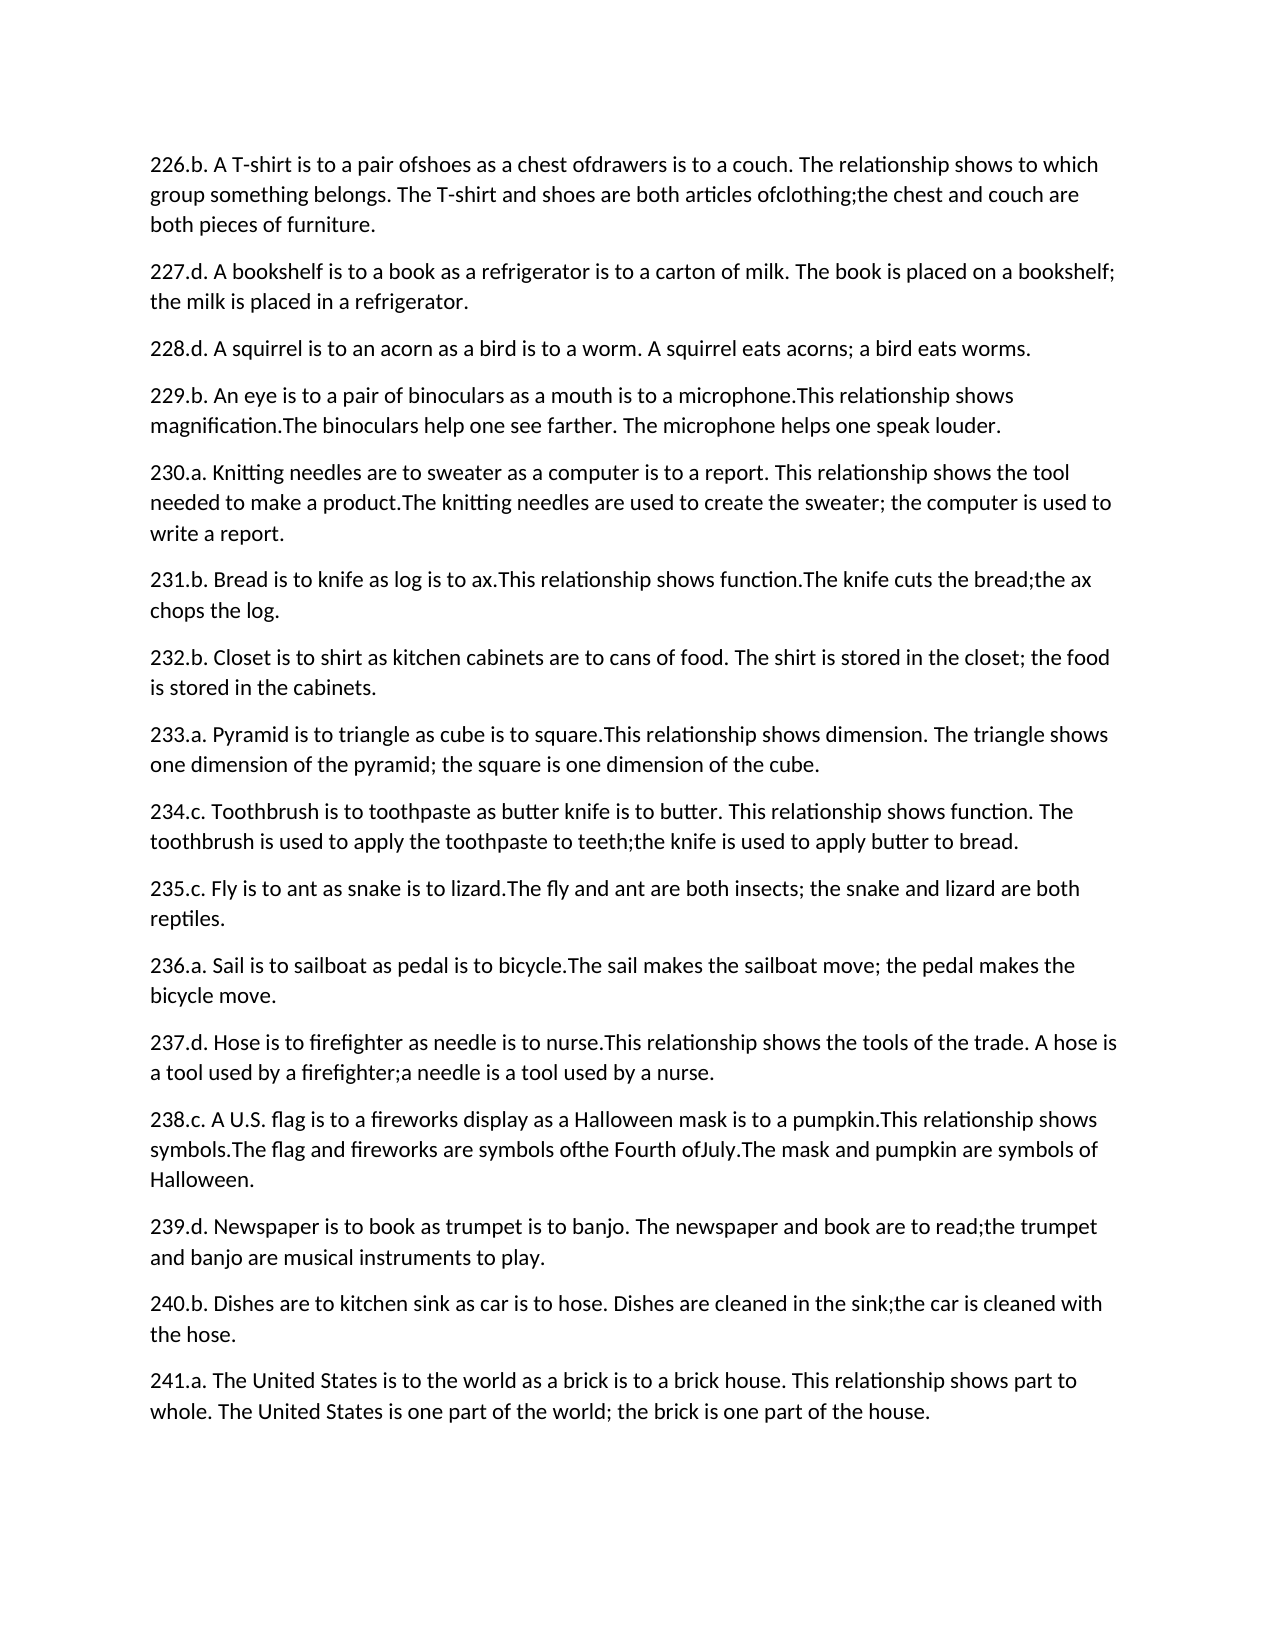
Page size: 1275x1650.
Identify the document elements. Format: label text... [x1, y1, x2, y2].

text 238.c. A U.S. ﬂag is to a ﬁreworks display as a Halloween mask is to a pumpkin.This relationship shows symbols.The ﬂag and ﬁreworks are symbols ofthe Fourth ofJuly.The mask and pumpkin are symbols of Halloween. [150, 1105, 1125, 1194]
text 227.d. A bookshelf is to a book as a refrigerator is to a carton of milk. The book is placed on a bookshelf; the milk is placed in a refrigerator. [150, 257, 1125, 316]
text 240.b. Dishes are to kitchen sink as car is to hose. Dishes are cleaned in the sink;the car is cleaned with the hose. [150, 1289, 1125, 1348]
text 234.c. Toothbrush is to toothpaste as butter knife is to butter. This relationship shows function. The toothbrush is used to apply the toothpaste to teeth;the knife is used to apply butter to bread. [150, 797, 1125, 855]
text 241.a. The United States is to the world as a brick is to a brick house. This relationship shows part to whole. The United States is one part of the world; the brick is one part of the house. [150, 1367, 1125, 1425]
text 230.a. Knitting needles are to sweater as a computer is to a report. This relationship shows the tool needed to make a product.The knitting needles are used to create the sweater; the computer is used to write a report. [150, 458, 1125, 547]
text 229.b. An eye is to a pair of binoculars as a mouth is to a microphone.This relationship shows magniﬁcation.The binoculars help one see farther. The microphone helps one speak louder. [150, 381, 1125, 439]
text 235.c. Fly is to ant as snake is to lizard.The ﬂy and ant are both insects; the snake and lizard are both reptiles. [150, 874, 1125, 932]
text 228.d. A squirrel is to an acorn as a bird is to a worm. A squirrel eats acorns; a bird eats worms. [150, 334, 1125, 362]
text 239.d. Newspaper is to book as trumpet is to banjo. The newspaper and book are to read;the trumpet and banjo are musical instruments to play. [150, 1212, 1125, 1271]
text 233.a. Pyramid is to triangle as cube is to square.This relationship shows dimension. The triangle shows one dimension of the pyramid; the square is one dimension of the cube. [150, 720, 1125, 778]
text 231.b. Bread is to knife as log is to ax.This relationship shows function.The knife cuts the bread;the ax chops the log. [150, 566, 1125, 624]
text 226.b. A T-shirt is to a pair ofshoes as a chest ofdrawers is to a couch. The relationship shows to which group something belongs. The T-shirt and shoes are both articles ofclothing;the chest and couch are both pieces of furniture. [150, 150, 1125, 238]
text 232.b. Closet is to shirt as kitchen cabinets are to cans of food. The shirt is stored in the closet; the food is stored in the cabinets. [150, 643, 1125, 701]
text 236.a. Sail is to sailboat as pedal is to bicycle.The sail makes the sailboat move; the pedal makes the bicycle move. [150, 951, 1125, 1009]
text 237.d. Hose is to ﬁreﬁghter as needle is to nurse.This relationship shows the tools of the trade. A hose is a tool used by a ﬁreﬁghter;a needle is a tool used by a nurse. [150, 1028, 1125, 1086]
